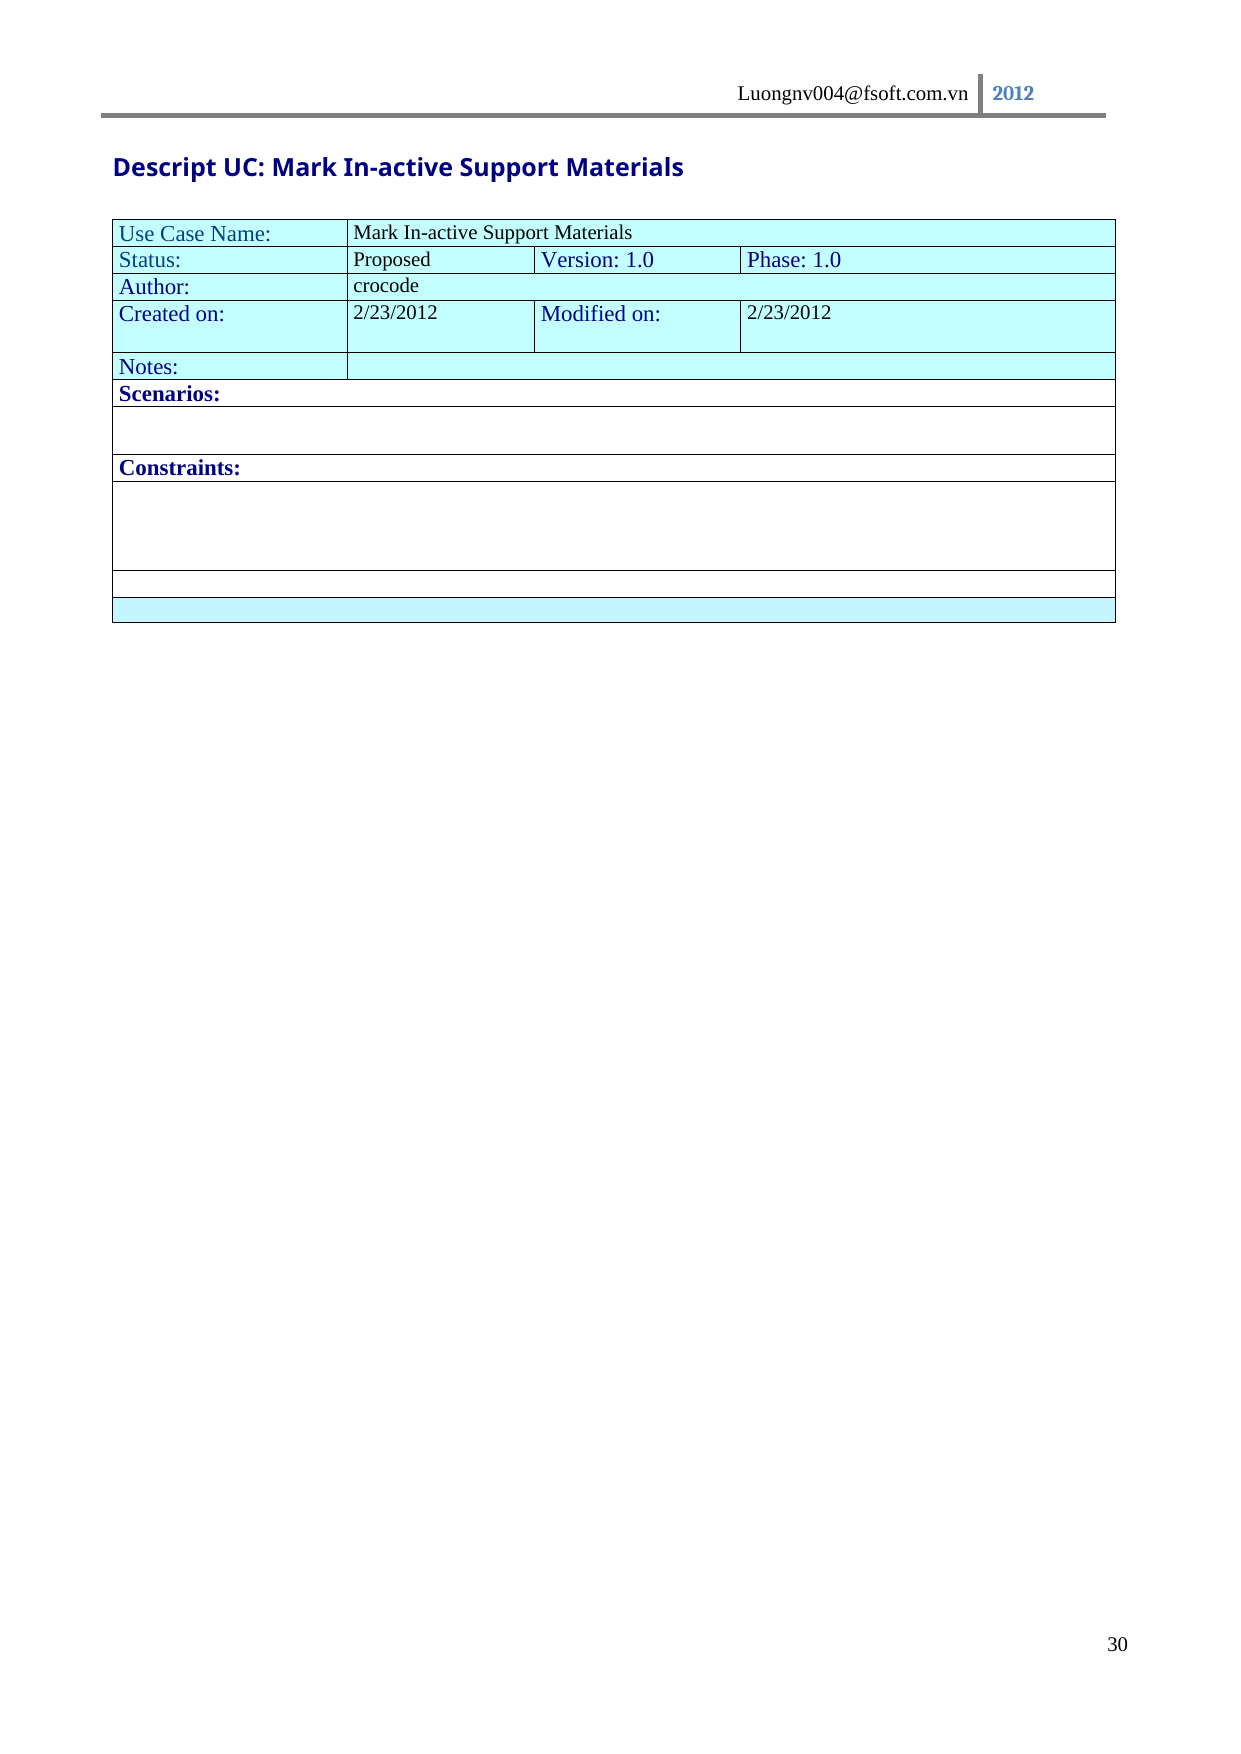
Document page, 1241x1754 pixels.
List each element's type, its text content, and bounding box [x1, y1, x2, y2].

table_cell [348, 353, 1115, 379]
table_cell [113, 407, 1115, 454]
table_cell Version: 1.0 [535, 247, 740, 273]
table_cell Phase: 1.0 [741, 247, 1115, 273]
table_cell [113, 571, 1115, 597]
table_cell Status: [113, 247, 347, 273]
table_cell crocode [348, 274, 1115, 300]
table_cell 2/23/2012 [741, 301, 1115, 352]
table_cell 2/23/2012 [348, 301, 534, 352]
table_cell [113, 482, 1115, 570]
table_cell Constraints: [113, 455, 1115, 481]
table_cell Author: [113, 274, 347, 300]
table_cell [113, 598, 1115, 622]
table_cell Notes: [113, 353, 347, 379]
subtitle Descript UC: Mark In-active Support Materials [112, 150, 1128, 184]
table_cell Created on: [113, 301, 347, 352]
table_cell Scenarios: [113, 380, 1115, 406]
table_cell Modified on: [535, 301, 740, 352]
table_header Use Case Name: [113, 220, 347, 246]
table_header Mark In-active Support Materials [348, 220, 1115, 246]
table_cell Proposed [348, 247, 534, 273]
